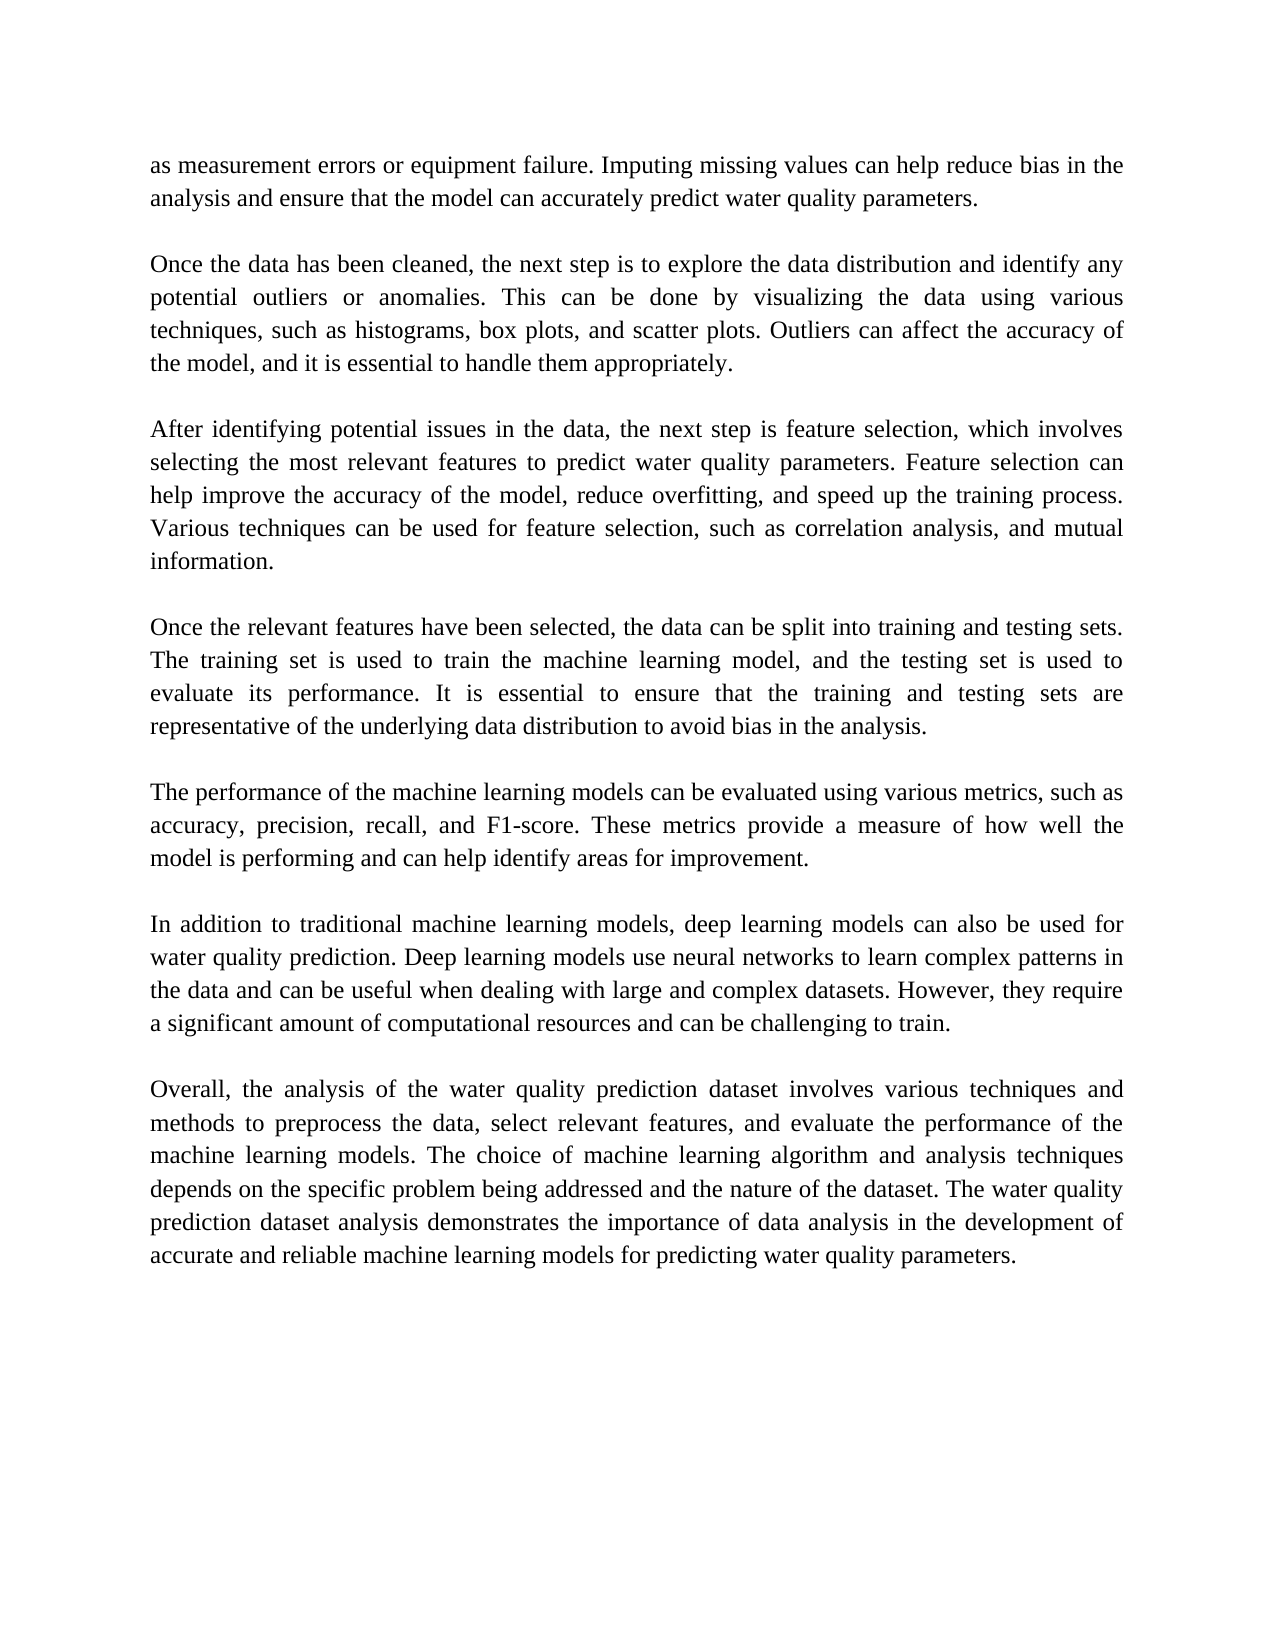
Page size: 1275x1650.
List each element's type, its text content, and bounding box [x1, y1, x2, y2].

text After identifying potential issues in the data, the next step is feature selection, which involves selecting the most relevant features to predict water quality parameters. Feature selection can help improve the accuracy of the model, reduce overfitting, and speed up the training process. Various techniques can be used for feature selection, such as correlation analysis, and mutual information. [150, 414, 1125, 575]
text Once the relevant features have been selected, the data can be split into training and testing sets. The training set is used to train the machine learning model, and the testing set is used to evaluate its performance. It is essential to ensure that the training and testing sets are representative of the underlying data distribution to avoid bias in the analysis. [150, 612, 1125, 740]
text Overall, the analysis of the water quality prediction dataset involves various techniques and methods to preprocess the data, select relevant features, and evaluate the performance of the machine learning models. The choice of machine learning algorithm and analysis techniques depends on the specific problem being addressed and the nature of the dataset. The water quality prediction dataset analysis demonstrates the importance of data analysis in the development of accurate and reliable machine learning models for predicting water quality parameters. [150, 1074, 1125, 1268]
text Once the data has been cleaned, the next step is to explore the data distribution and identify any potential outliers or anomalies. This can be done by visualizing the data using various techniques, such as histograms, box plots, and scatter plots. Outliers can affect the accuracy of the model, and it is essential to handle them appropriately. [150, 249, 1125, 377]
text The performance of the machine learning models can be evaluated using various metrics, such as accuracy, precision, recall, and F1-score. These metrics provide a measure of how well the model is performing and can help identify areas for improvement. [150, 777, 1125, 872]
text In addition to traditional machine learning models, deep learning models can also be used for water quality prediction. Deep learning models use neural networks to learn complex patterns in the data and can be useful when dealing with large and complex datasets. However, they require a significant amount of computational resources and can be challenging to train. [150, 909, 1125, 1037]
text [150, 150, 1125, 212]
